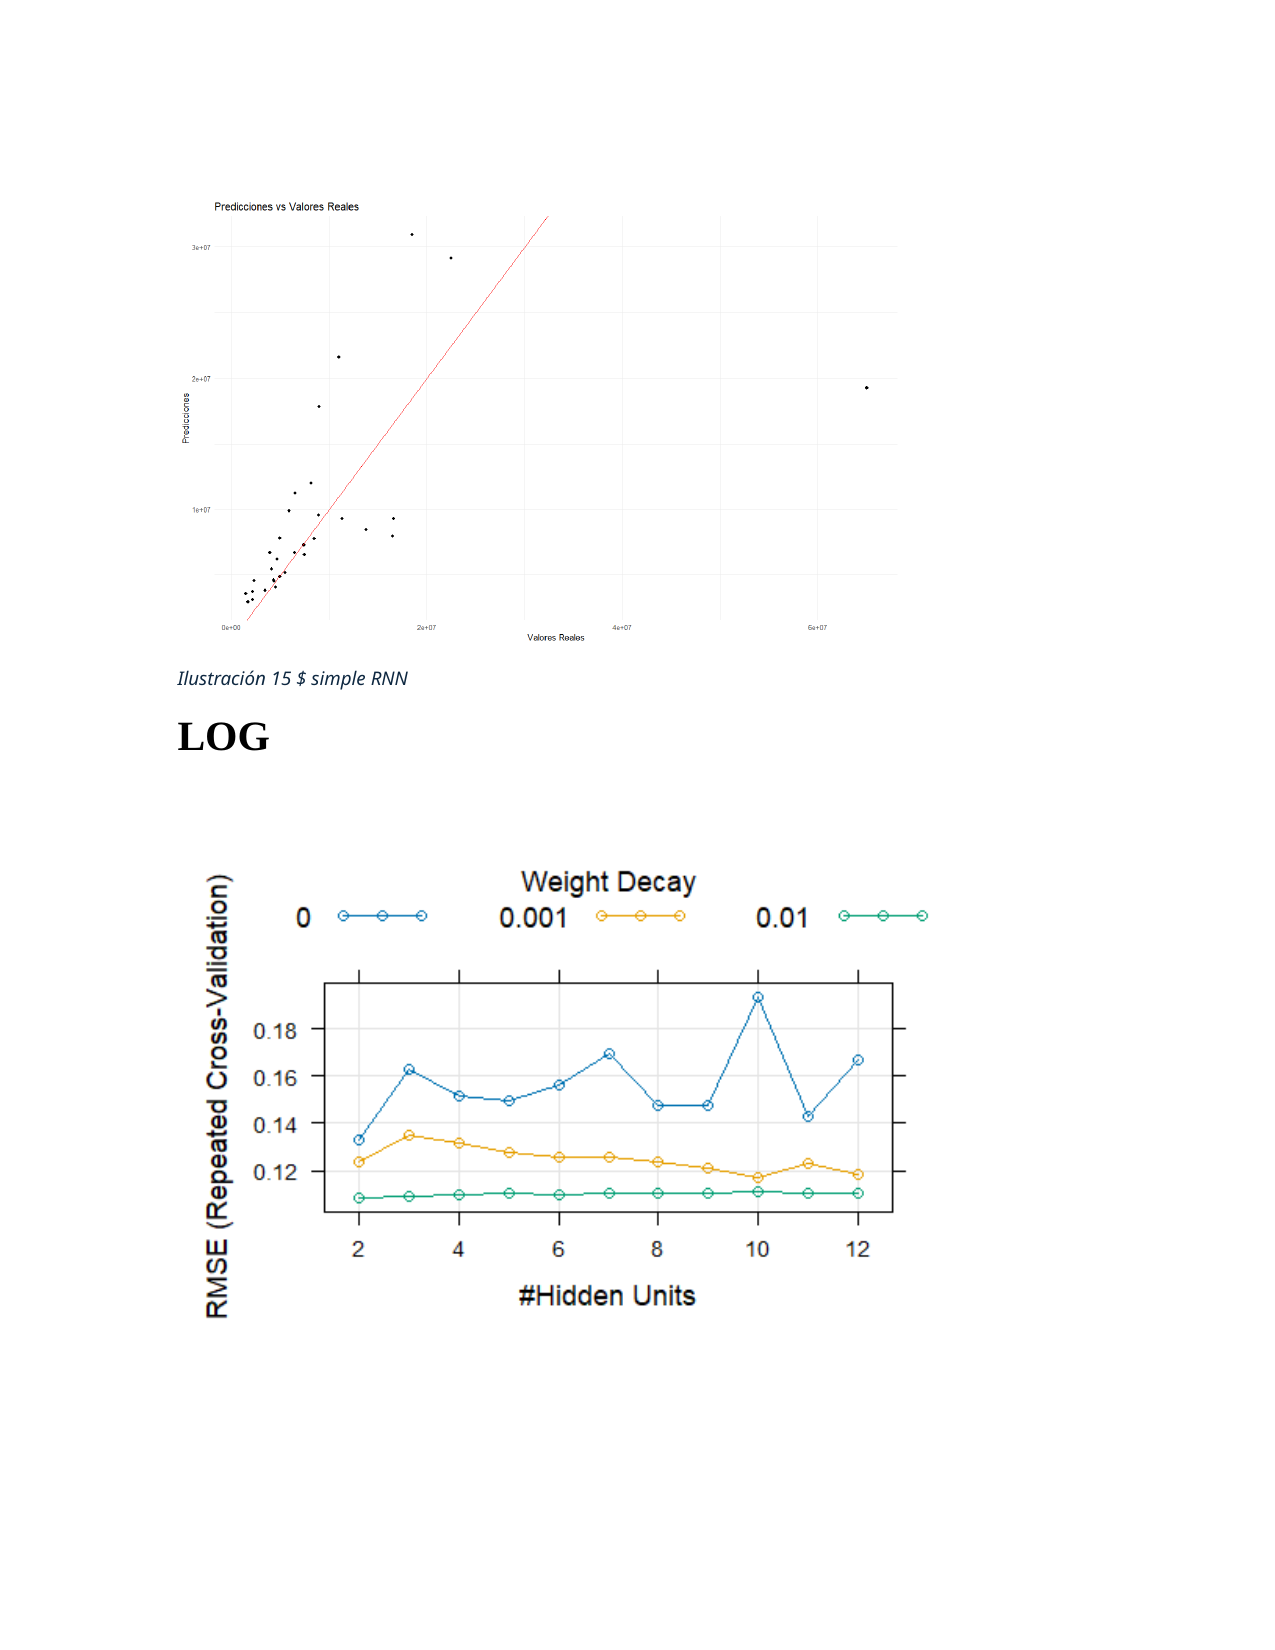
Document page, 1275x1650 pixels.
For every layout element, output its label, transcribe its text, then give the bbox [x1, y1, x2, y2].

picture [177, 198, 902, 646]
picture [177, 830, 960, 1348]
text LOG [177, 711, 1098, 759]
